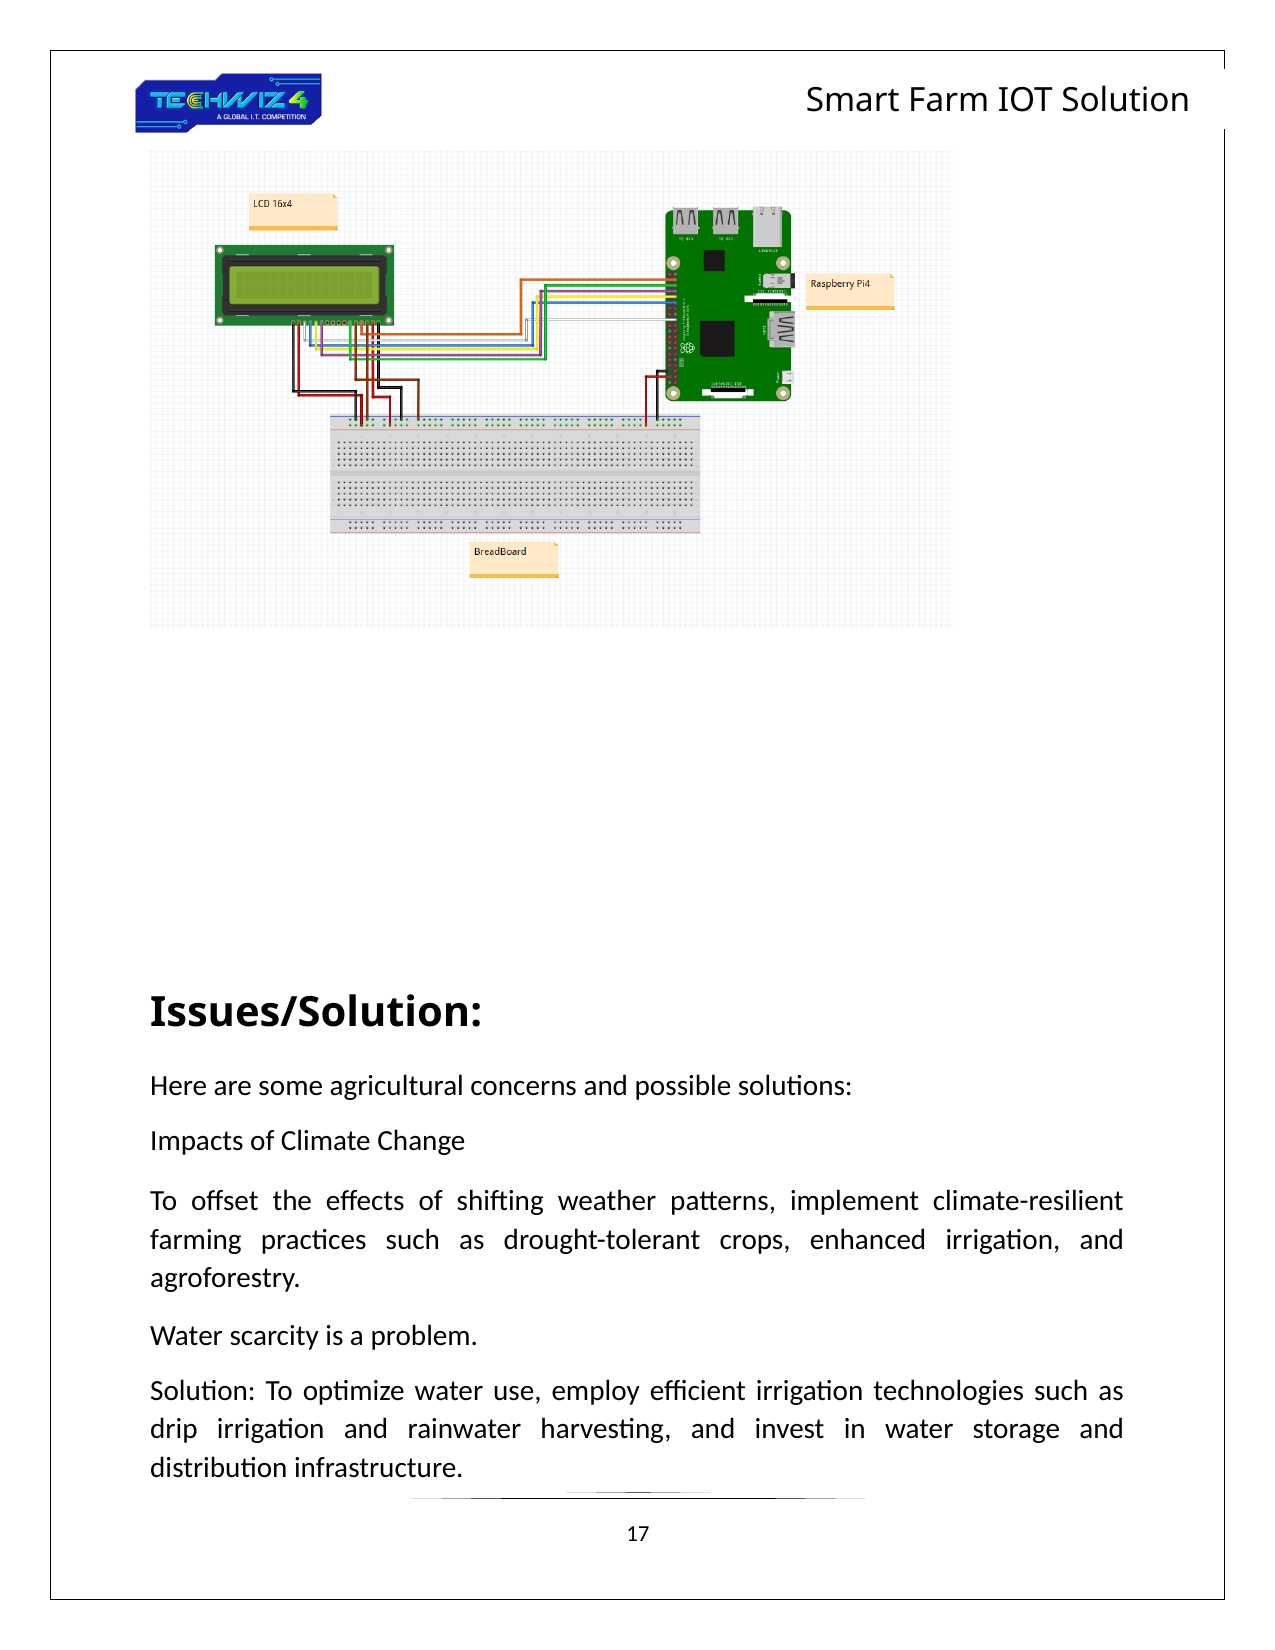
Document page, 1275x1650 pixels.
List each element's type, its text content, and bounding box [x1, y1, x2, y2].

text Solution: To optimize water use, employ efficient irrigation technologies such as drip irrigation and rainwater harvesting, and invest in water storage and distribution infrastructure. [150, 1372, 1125, 1484]
text To offset the effects of shifting weather patterns, implement climate-resilient farming practices such as drought-tolerant crops, enhanced irrigation, and agroforestry. [150, 1182, 1125, 1295]
text Water scarcity is a problem. [150, 1317, 1125, 1353]
text Here are some agricultural concerns and possible solutions: [150, 1067, 1125, 1103]
subtitle Issues/Solution: [150, 982, 1125, 1039]
picture [155, 65, 231, 140]
picture [150, 150, 953, 628]
text Impacts of Climate Change [150, 1122, 1125, 1158]
